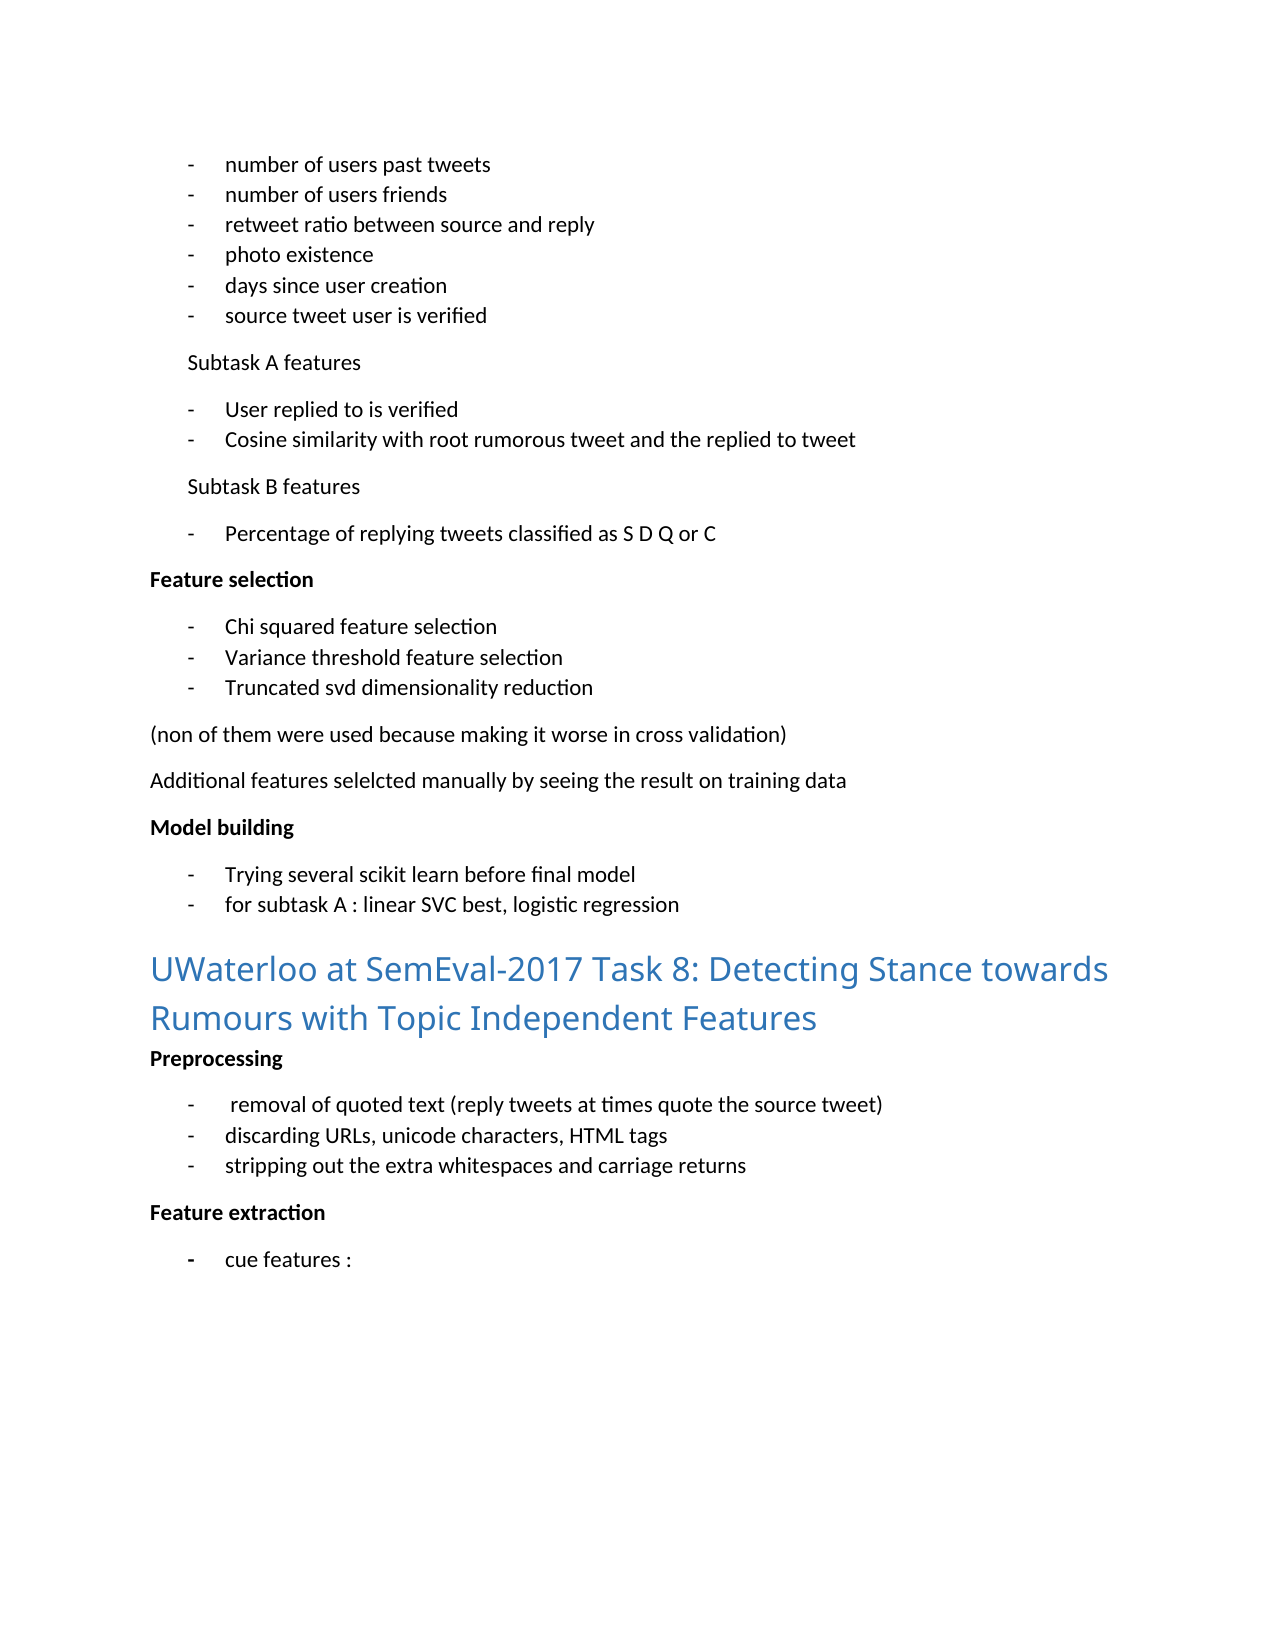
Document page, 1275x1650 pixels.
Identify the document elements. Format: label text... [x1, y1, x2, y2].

text Feature selection [150, 566, 1125, 594]
list Variance threshold feature selection [187, 643, 1125, 671]
list Percentage of replying tweets classified as S D Q or C [187, 519, 1125, 547]
subtitle UWaterloo at SemEval-2017 Task 8: Detecting Stance towards Rumours with Topic Independent Features [150, 946, 1125, 1040]
text Subtask A features [187, 348, 1125, 376]
list Chi squared feature selection [187, 612, 1125, 641]
text Additional features selelcted manually by seeing the result on training data [150, 767, 1125, 795]
list source tweet user is verified [187, 301, 1125, 329]
text Feature extraction [150, 1198, 1125, 1226]
list removal of quoted text (reply tweets at times quote the source tweet) [187, 1091, 1125, 1119]
list User replied to is verified [187, 395, 1125, 423]
list retweet ratio between source and reply [187, 210, 1125, 238]
list days since user creation [187, 271, 1125, 299]
text (non of them were used because making it worse in cross validation) [150, 720, 1125, 748]
list Cosine similarity with root rumorous tweet and the replied to tweet [187, 425, 1125, 453]
list Truncated svd dimensionality reduction [187, 673, 1125, 701]
list photo existence [187, 241, 1125, 269]
list cue features : [187, 1245, 1125, 1273]
list stripping out the extra whitespaces and carriage returns [187, 1151, 1125, 1179]
text Preprocessing [150, 1044, 1125, 1072]
text Model building [150, 813, 1125, 842]
list discarding URLs, unicode characters, HTML tags [187, 1121, 1125, 1149]
list number of users friends [187, 180, 1125, 208]
list for subtask A : linear SVC best, logistic regression [187, 891, 1125, 919]
list Trying several scikit learn before final model [187, 860, 1125, 888]
text Subtask B features [187, 472, 1125, 500]
list number of users past tweets [187, 150, 1125, 178]
